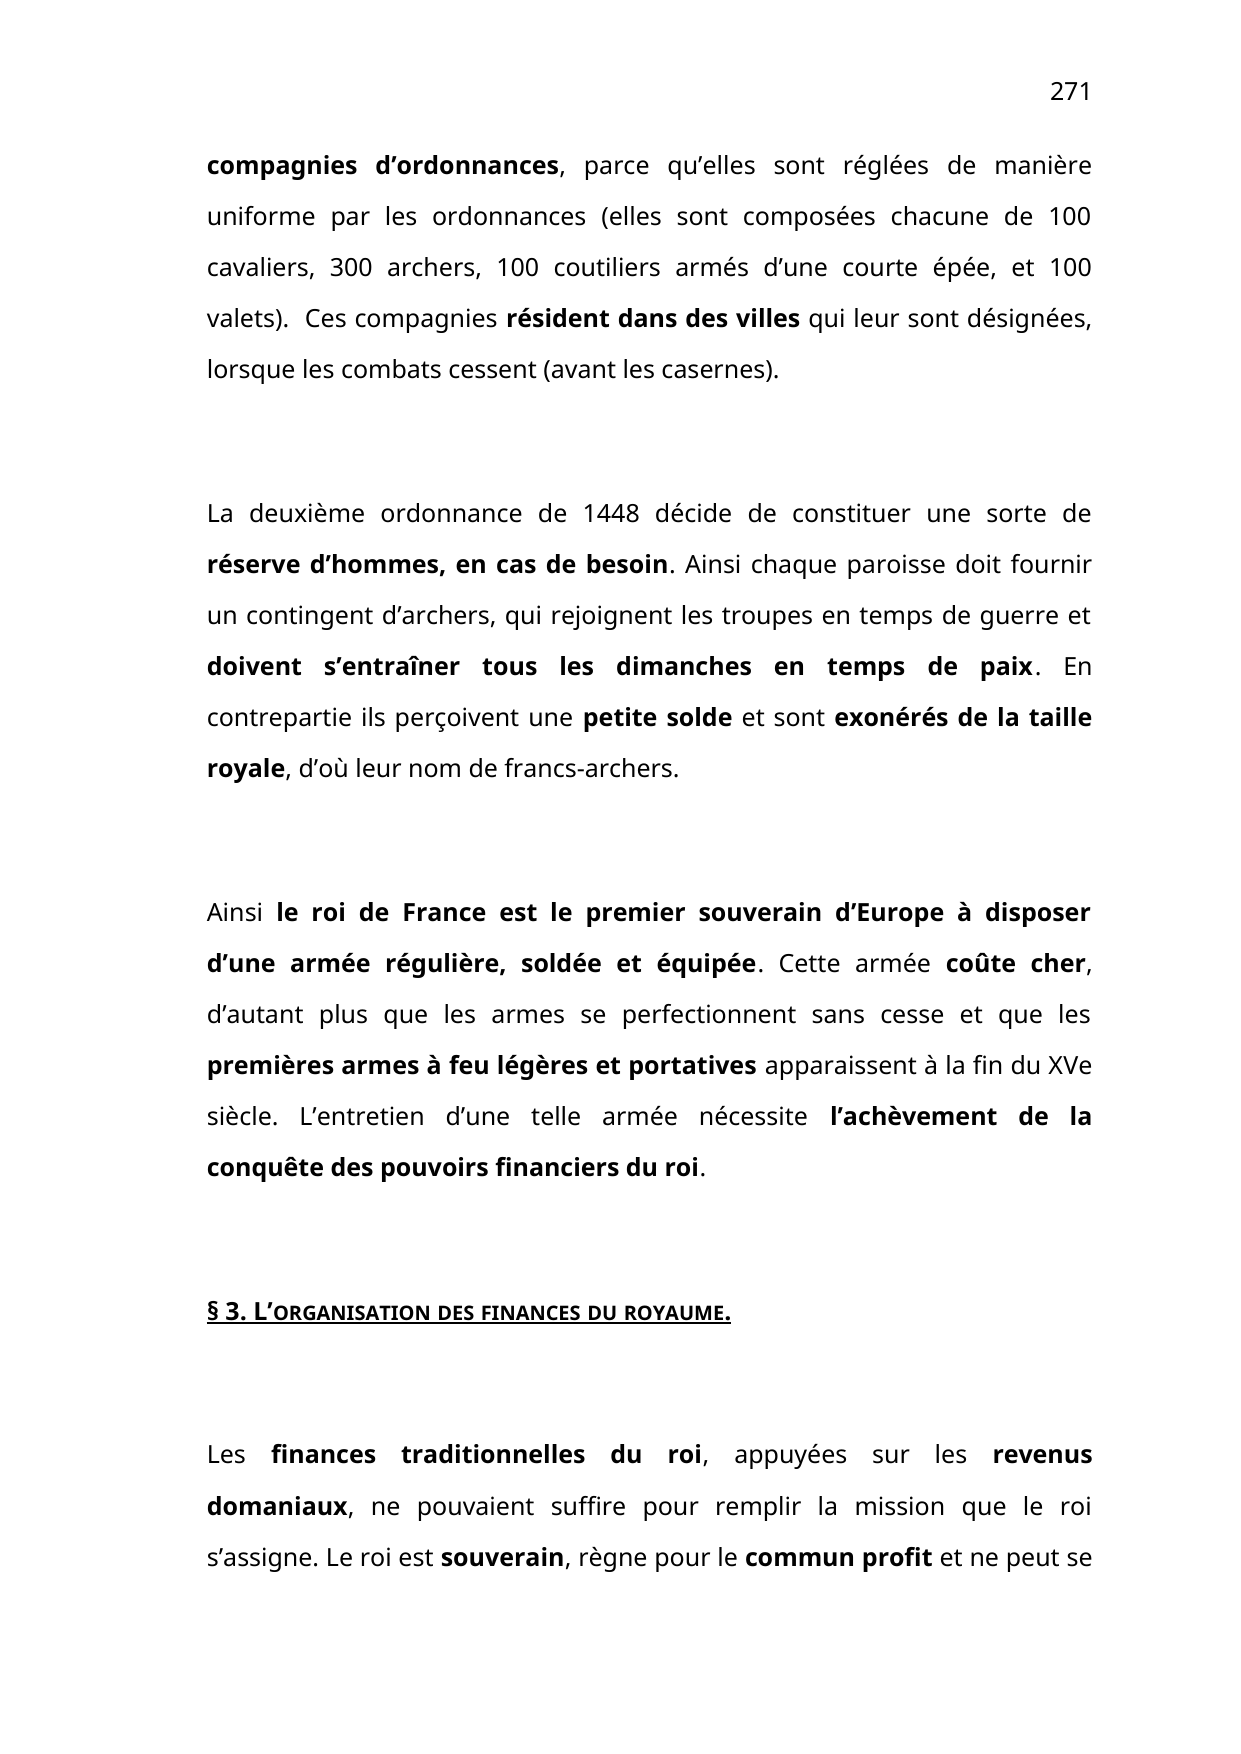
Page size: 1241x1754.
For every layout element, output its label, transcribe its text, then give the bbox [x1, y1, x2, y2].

subtitle § 3. L’organisation des finances du royaume. [207, 1293, 1093, 1327]
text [207, 1437, 1093, 1573]
text Ainsi le roi de France est le premier souverain d’Europe à disposer d’une armée régulière, soldée et équipée. Cette armée coûte cher, d’autant plus que les armes se perfectionnent sans cesse et que les premières armes à feu légères et portatives apparaissent à la fin du XVe siècle. L’entretien d’une telle armée nécessite l’achèvement de la conquête des pouvoirs financiers du roi. [207, 894, 1093, 1184]
text La deuxième ordonnance de 1448 décide de constituer une sorte de réserve d’hommes, en cas de besoin. Ainsi chaque paroisse doit fournir un contingent d’archers, qui rejoignent les troupes en temps de guerre et doivent s’entraîner tous les dimanches en temps de paix. En contrepartie ils perçoivent une petite solde et sont exonérés de la taille royale, d’où leur nom de francs-archers. [207, 496, 1093, 785]
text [207, 148, 1093, 386]
